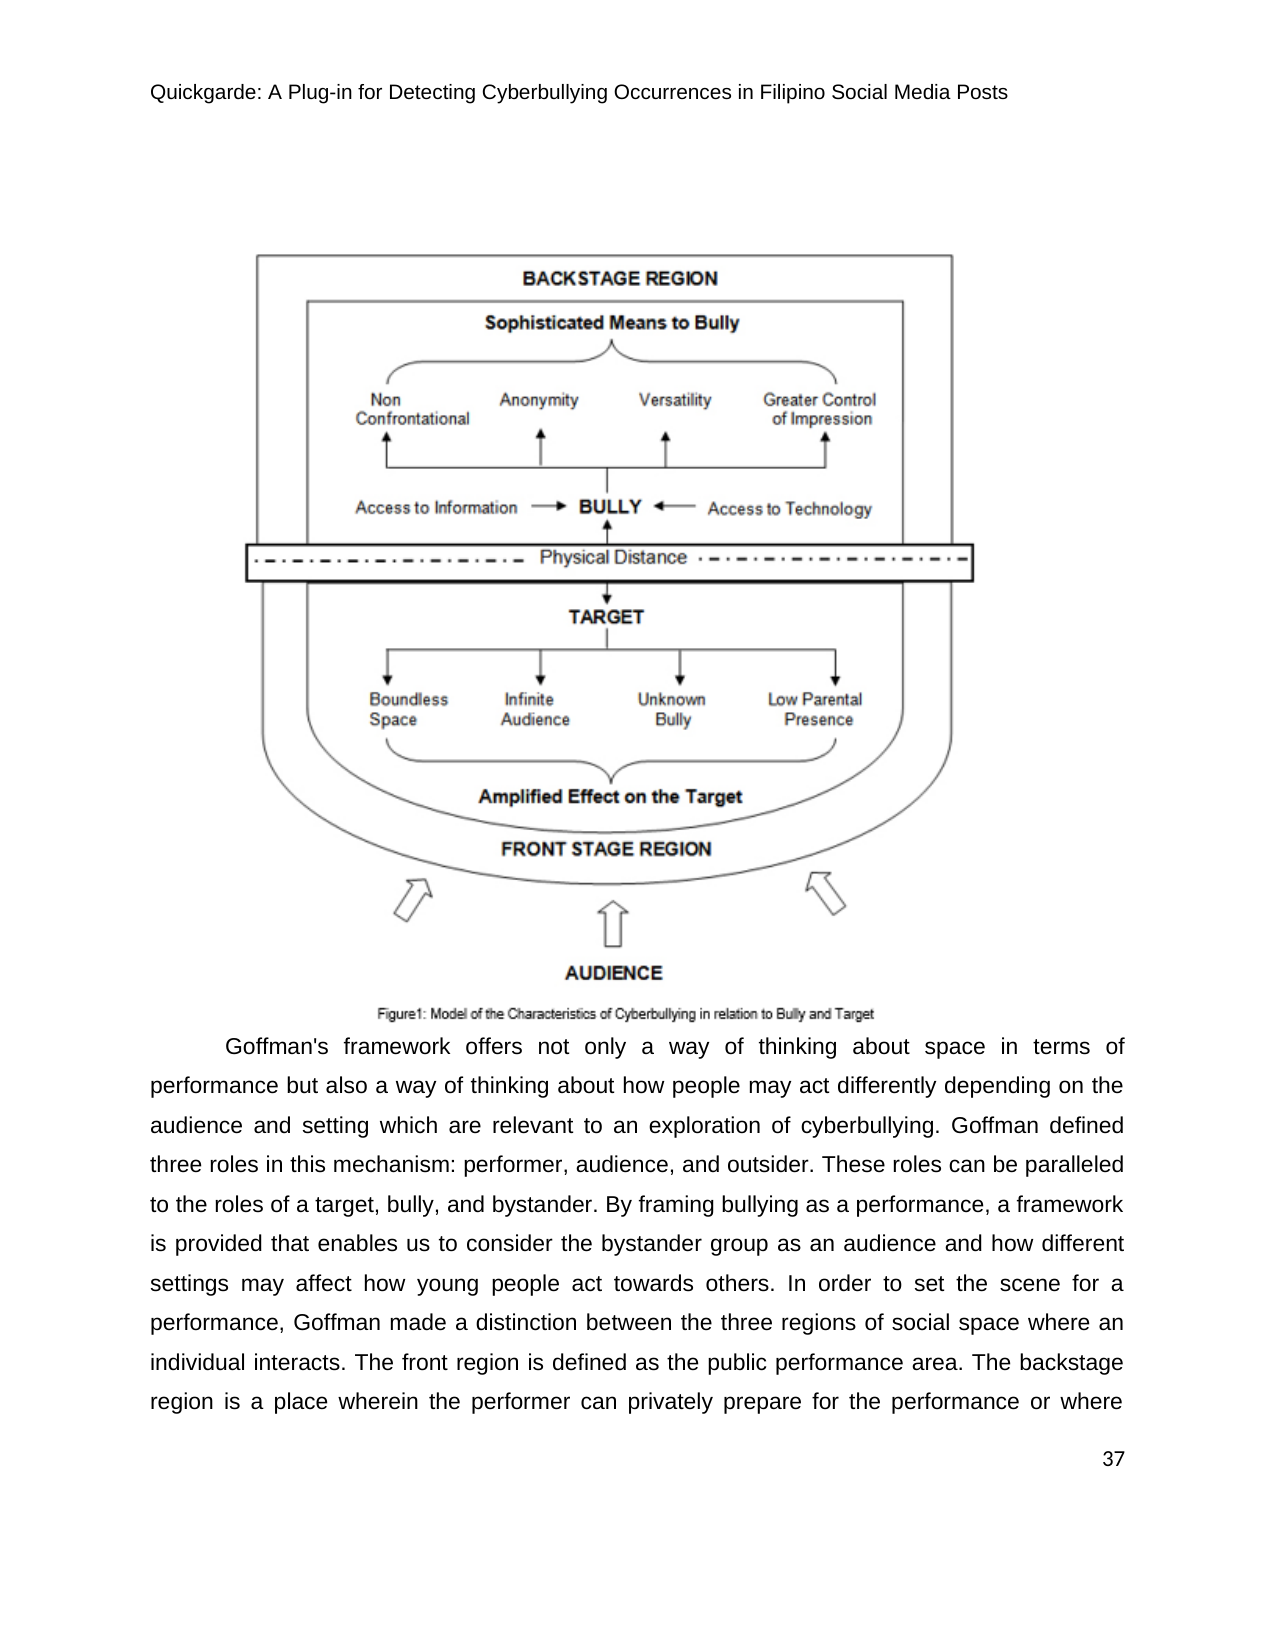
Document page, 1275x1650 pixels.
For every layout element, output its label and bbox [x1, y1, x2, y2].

text [150, 344, 1125, 1414]
picture [175, 225, 1100, 1027]
